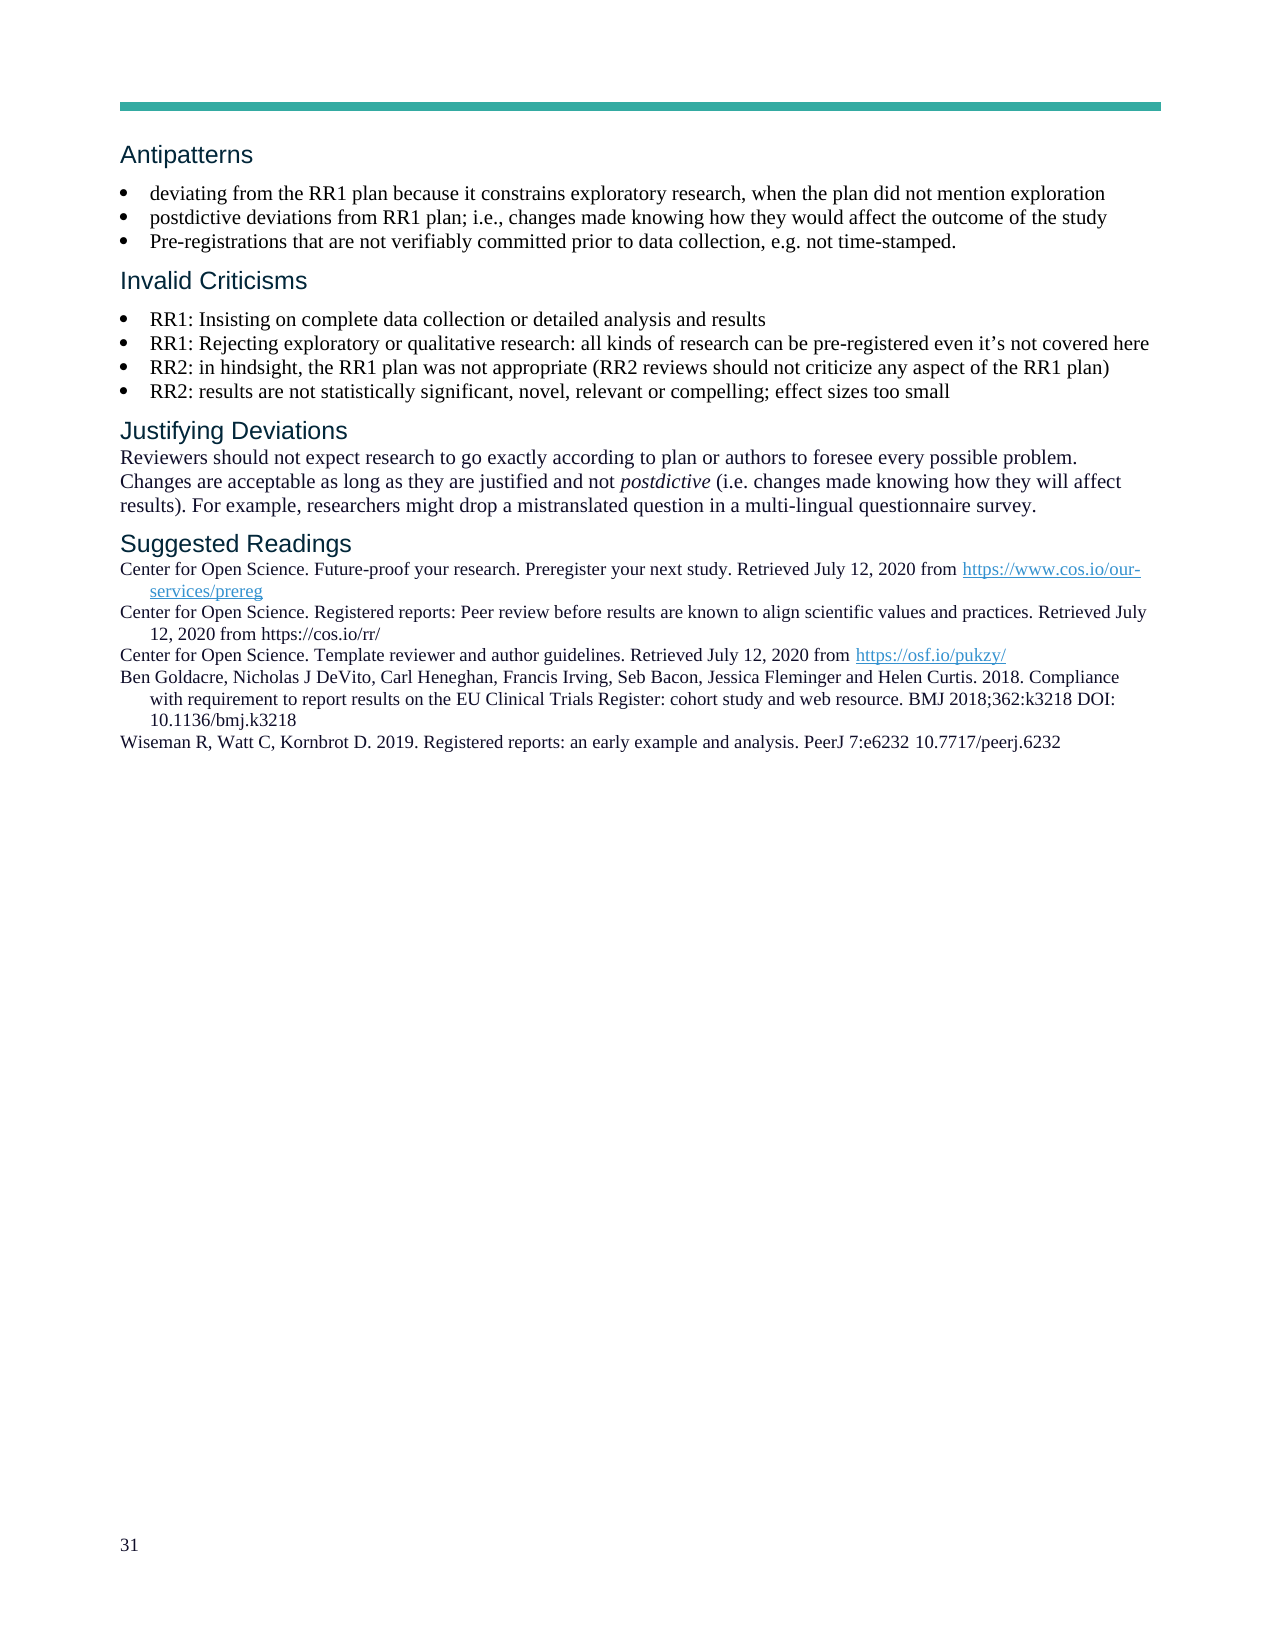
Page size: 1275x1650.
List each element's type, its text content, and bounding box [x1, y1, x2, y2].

list RR2: results are not statistically significant, novel, relevant or compelling; effect sizes too small [120, 379, 1155, 403]
subtitle Invalid Criticisms [120, 266, 1155, 295]
text Center for Open Science. Registered reports: Peer review before results are known to align scientific values and practices. Retrieved July 12, 2020 from https://cos.io/rr/ [120, 601, 1155, 644]
text Wiseman R, Watt C, Kornbrot D. 2019. Registered reports: an early example and analysis. PeerJ 7:e6232 10.7717/peerj.6232 [120, 731, 1155, 752]
list postdictive deviations from RR1 plan; i.e., changes made knowing how they would affect the outcome of the study [120, 205, 1155, 229]
list RR1: Insisting on complete data collection or detailed analysis and results [120, 307, 1155, 331]
text Center for Open Science. Template reviewer and author guidelines. Retrieved July 12, 2020 from https://osf.io/pukzy/ [120, 644, 1155, 666]
text Center for Open Science. Future-proof your research. Preregister your next study. Retrieved July 12, 2020 from https://www.cos.io/our-services/prereg [120, 558, 1155, 601]
subtitle Antipatterns [120, 140, 1155, 169]
list RR1: Rejecting exploratory or qualitative research: all kinds of research can be pre-registered even it’s not covered here [120, 331, 1155, 355]
text Ben Goldacre, Nicholas J DeVito, Carl Heneghan, Francis Irving, Seb Bacon, Jessica Fleminger and Helen Curtis. 2018. Compliance with requirement to report results on the EU Clinical Trials Register: cohort study and web resource. BMJ 2018;362:k3218 DOI: 10.1136/bmj.k3218 [120, 666, 1155, 731]
text Reviewers should not expect research to go exactly according to plan or authors to foresee every possible problem. Changes are acceptable as long as they are justified and not postdictive (i.e. changes made knowing how they will affect results). For example, researchers might drop a mistranslated question in a multi-lingual questionnaire survey. [120, 445, 1155, 517]
subtitle Suggested Readings [120, 529, 1155, 558]
list RR2: in hindsight, the RR1 plan was not appropriate (RR2 reviews should not criticize any aspect of the RR1 plan) [120, 355, 1155, 379]
subtitle Justifying Deviations [120, 416, 1155, 445]
list deviating from the RR1 plan because it constrains exploratory research, when the plan did not mention exploration [120, 181, 1155, 205]
list Pre-registrations that are not verifiably committed prior to data collection, e.g. not time-stamped. [120, 229, 1155, 253]
